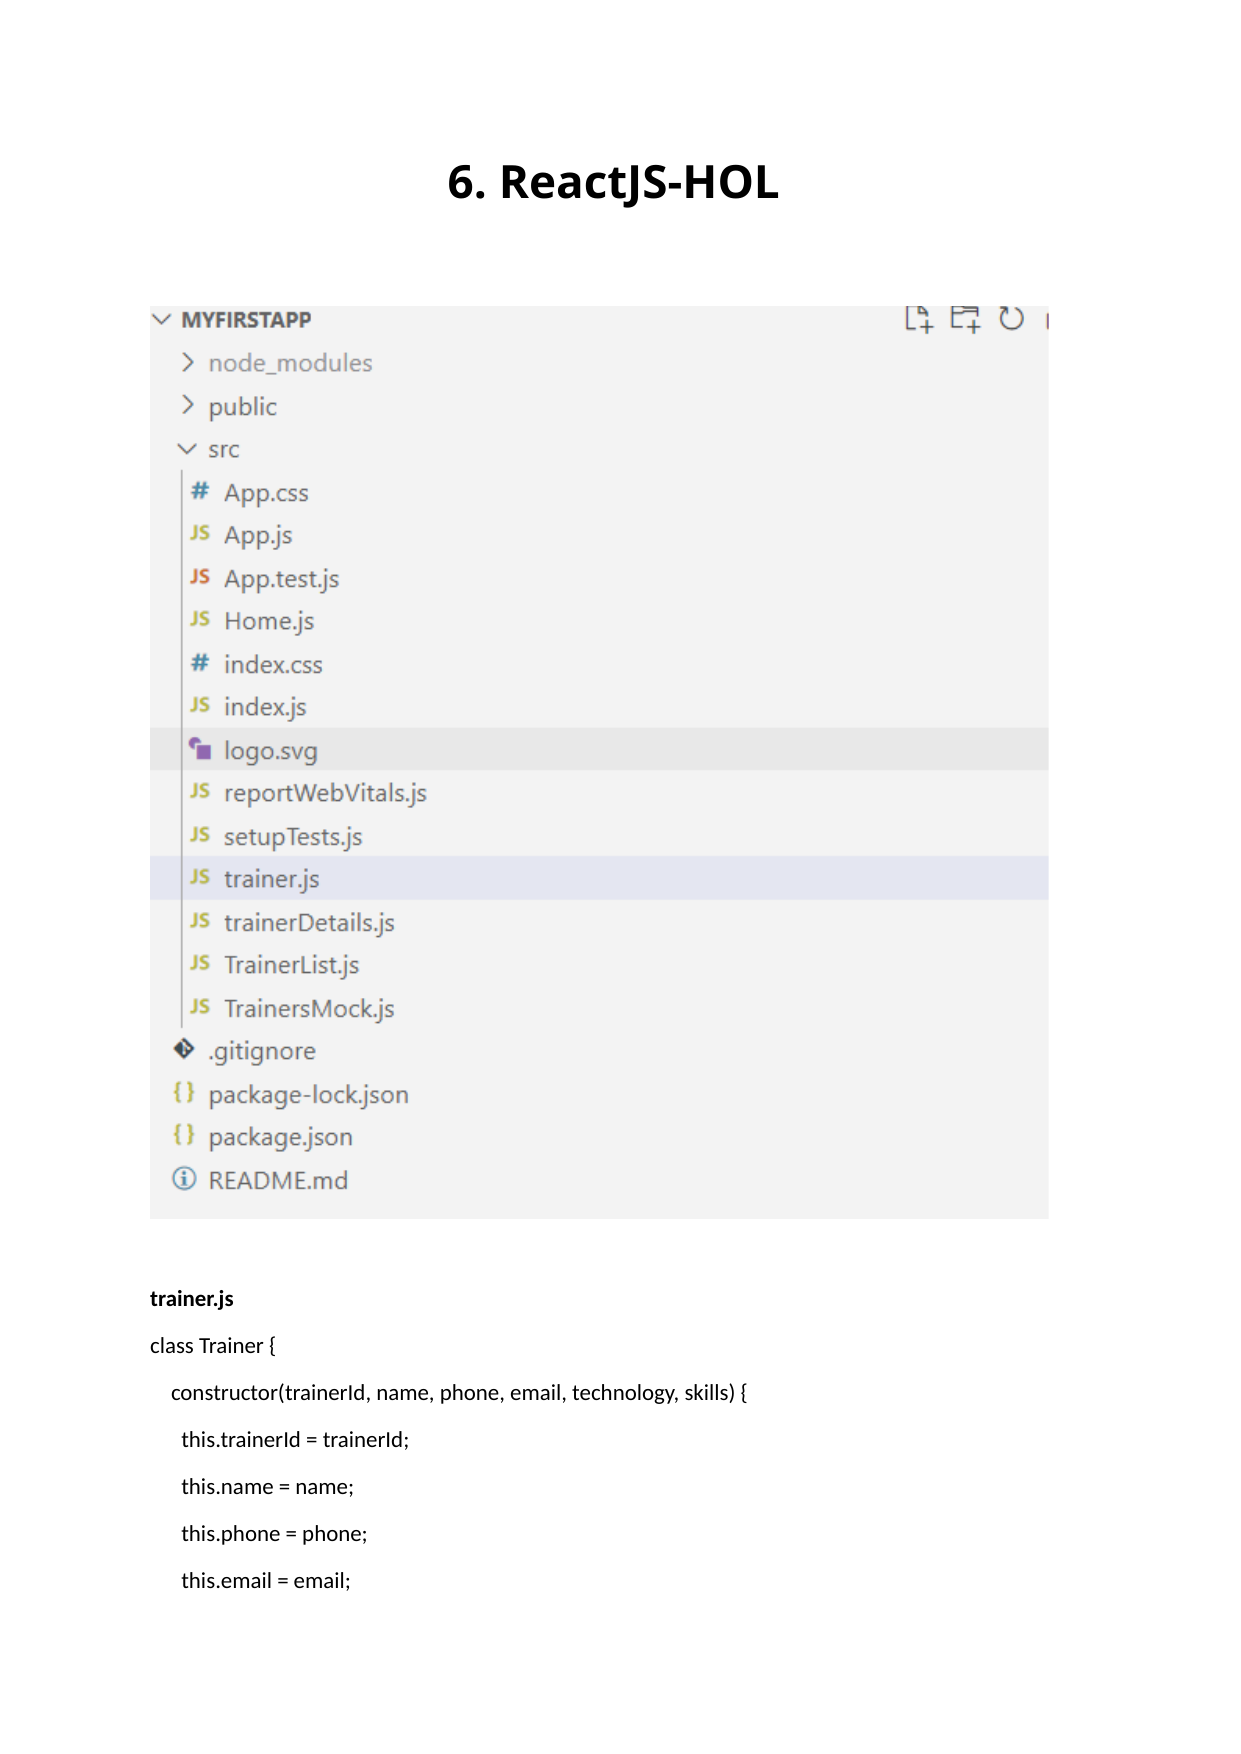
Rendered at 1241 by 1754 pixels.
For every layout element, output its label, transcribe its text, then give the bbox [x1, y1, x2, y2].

text constructor(trainerId, name, phone, email, technology, skills) { [150, 1378, 1090, 1406]
picture [150, 306, 1049, 1219]
text this.email = email; [150, 1566, 1090, 1594]
text this.phone = phone; [150, 1519, 1090, 1547]
text this.trainerId = trainerId; [150, 1425, 1090, 1453]
text trainer.js [150, 1284, 1090, 1312]
text this.name = name; [150, 1472, 1090, 1500]
text 6. ReactJS-HOL [150, 150, 1090, 212]
text class Trainer { [150, 1331, 1090, 1359]
